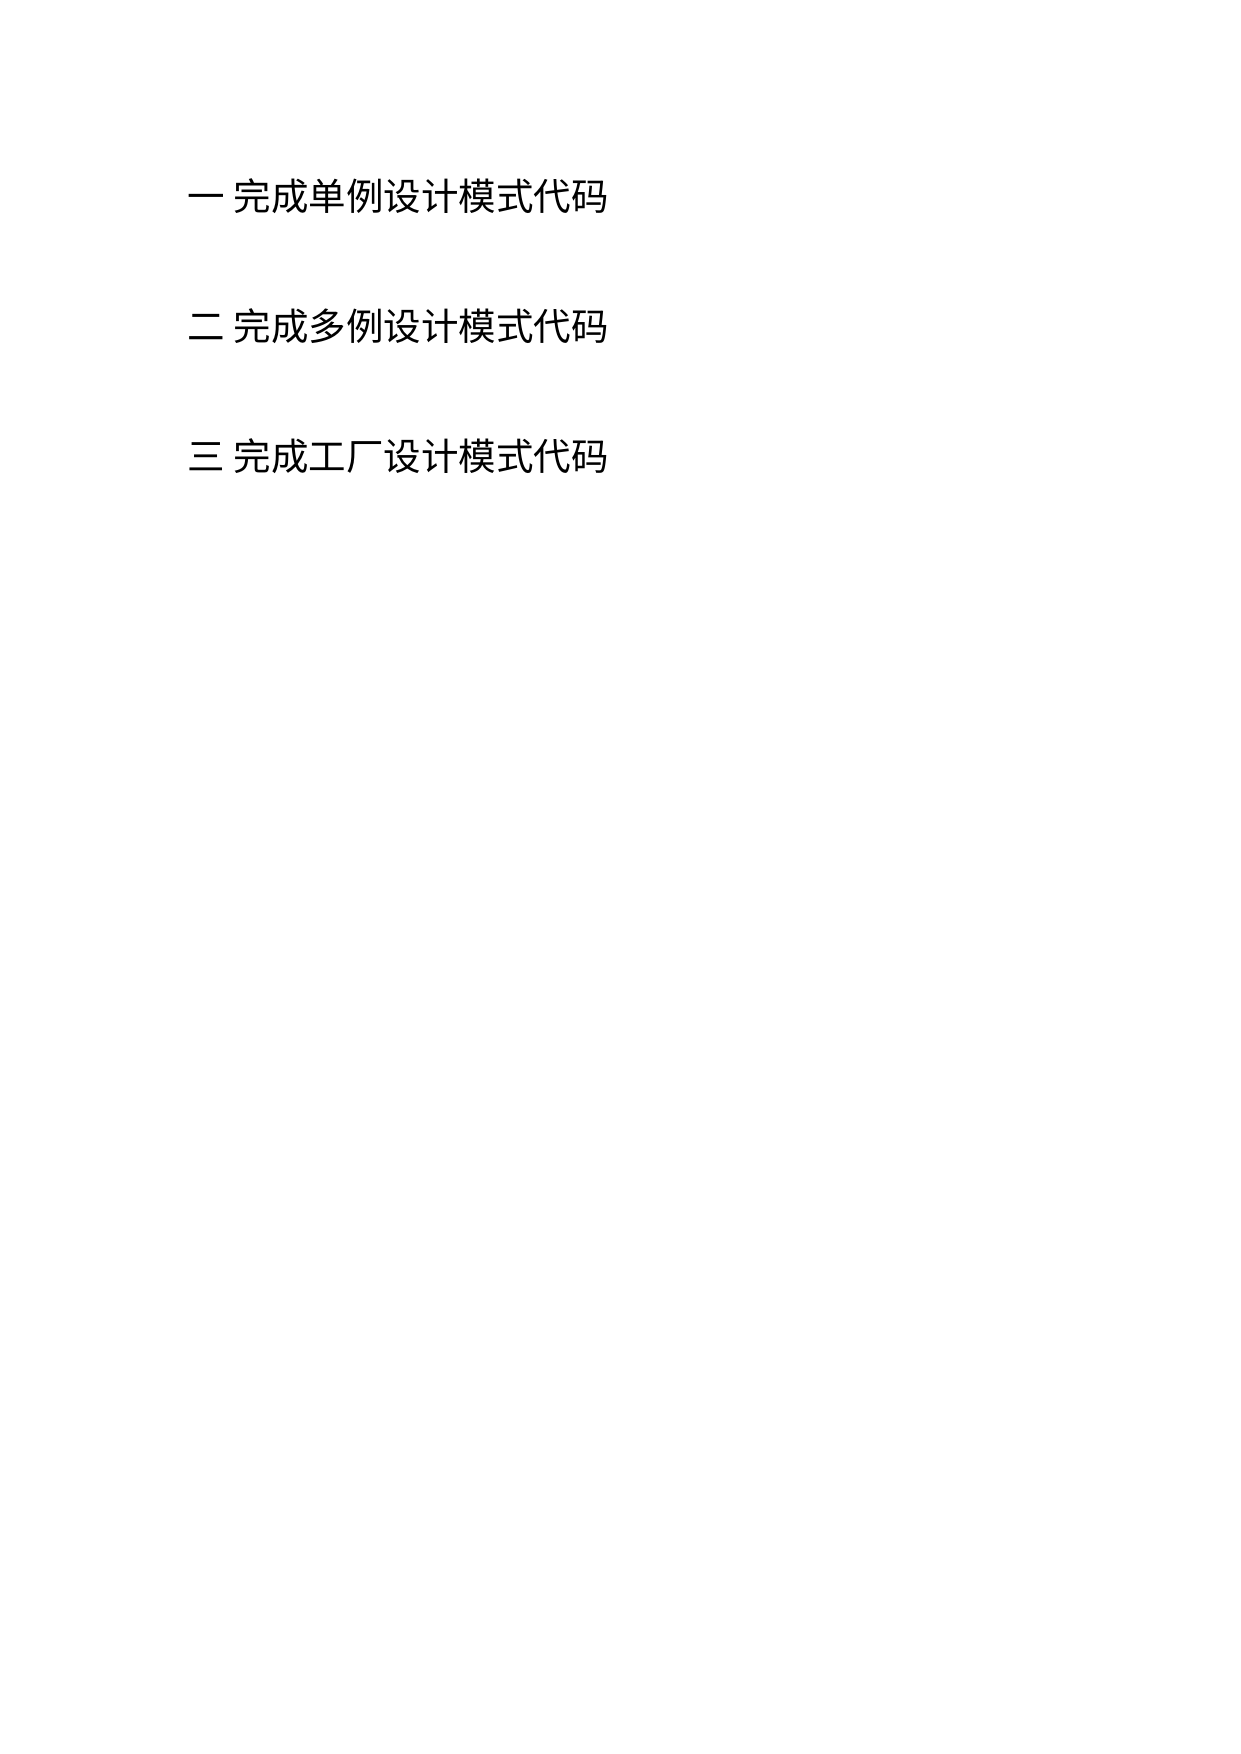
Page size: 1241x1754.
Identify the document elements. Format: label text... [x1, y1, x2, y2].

text 二 完成多例设计模式代码 [187, 292, 1053, 357]
text 一 完成单例设计模式代码 [187, 162, 1053, 227]
text 三 完成工厂设计模式代码 [187, 422, 1053, 487]
